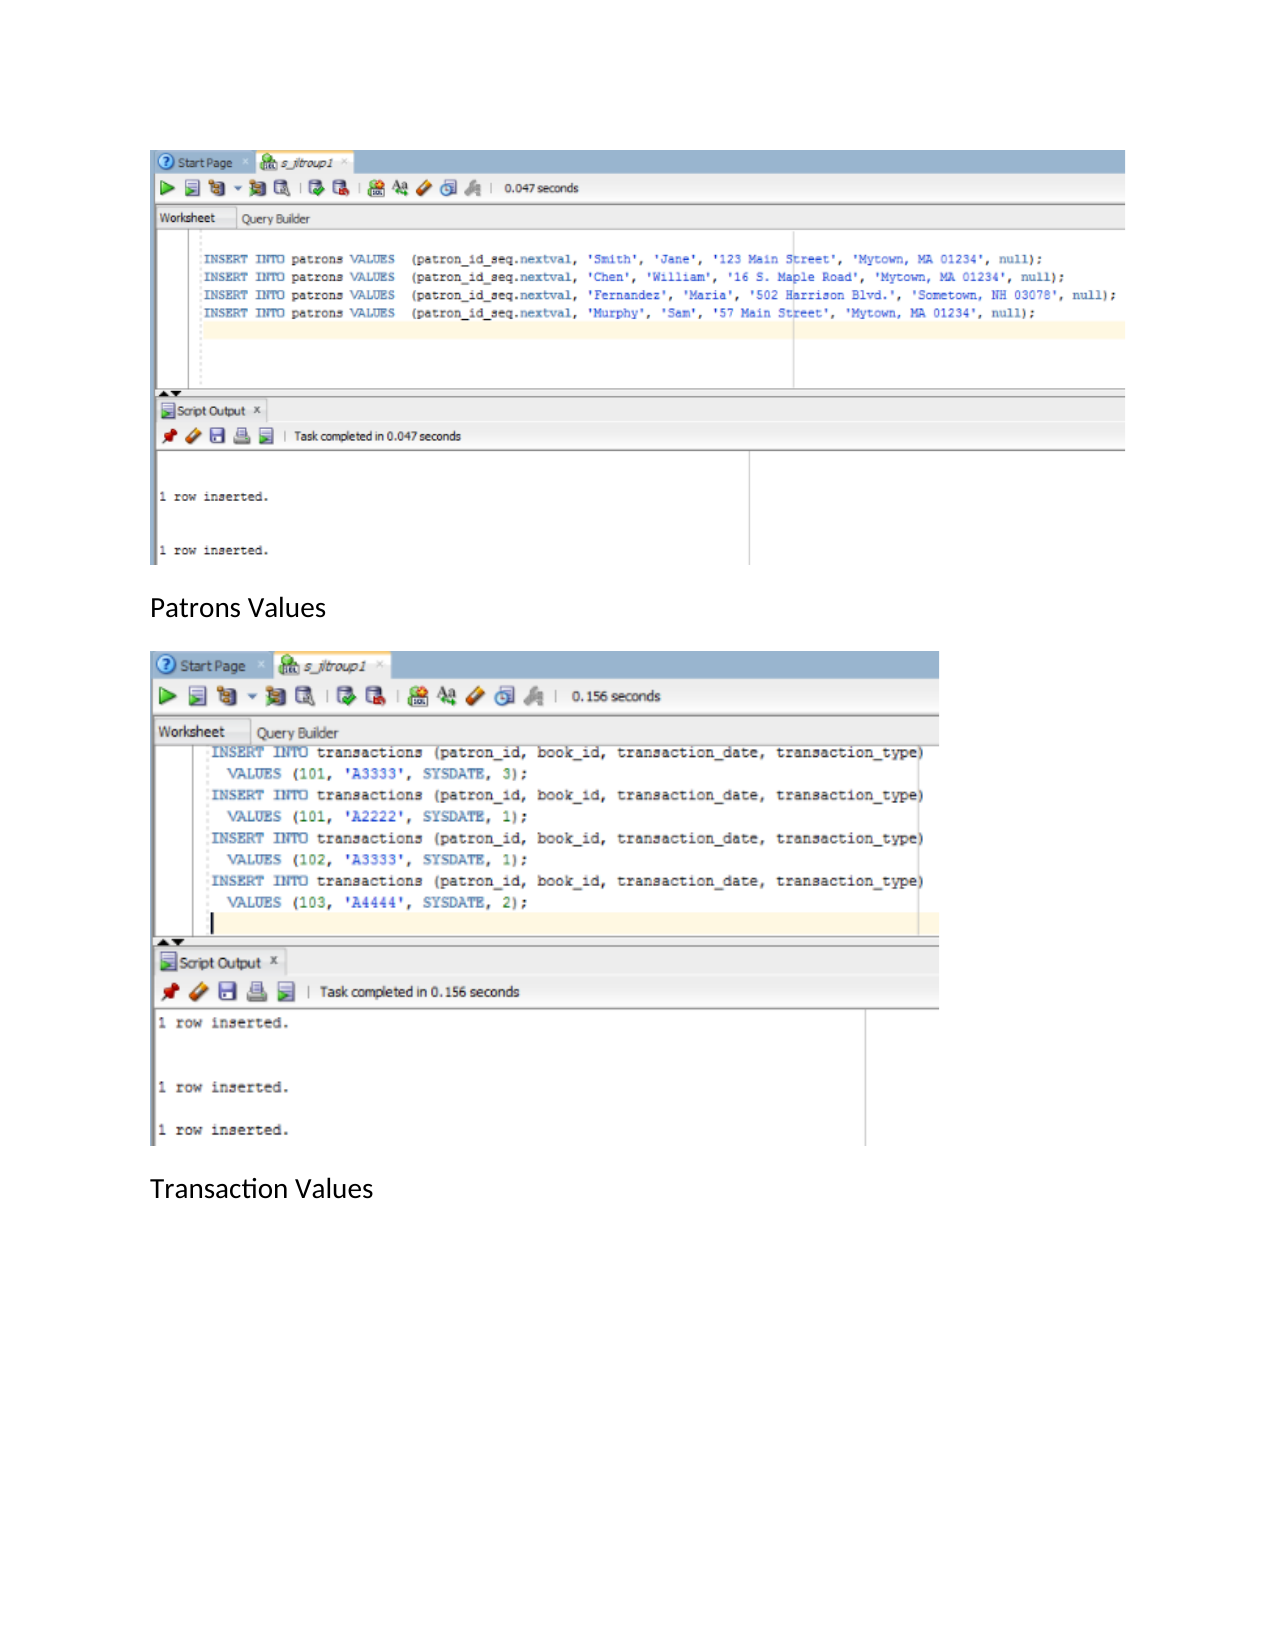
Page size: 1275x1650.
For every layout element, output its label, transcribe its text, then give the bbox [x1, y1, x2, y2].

picture [150, 651, 940, 1146]
text Transaction Values [150, 1170, 1125, 1206]
text Patrons Values [150, 589, 1125, 625]
picture [150, 150, 1125, 565]
